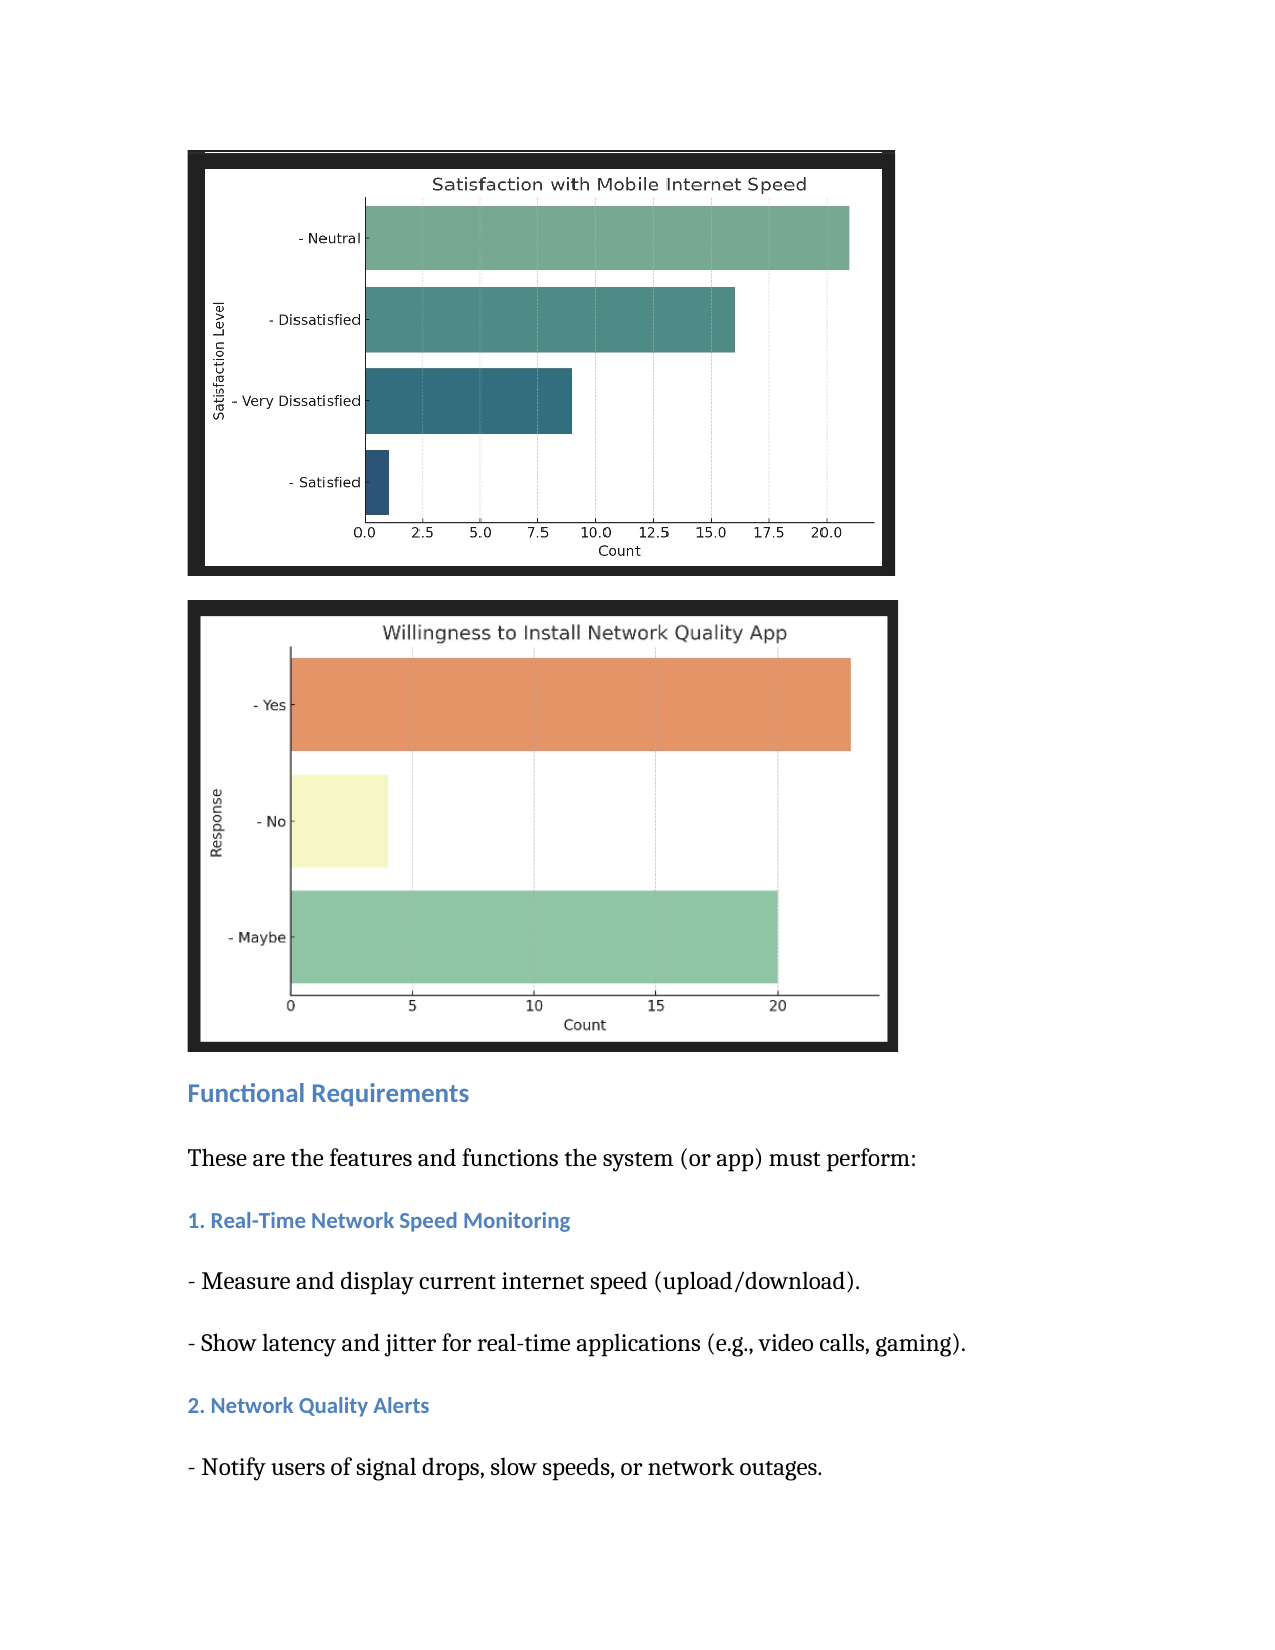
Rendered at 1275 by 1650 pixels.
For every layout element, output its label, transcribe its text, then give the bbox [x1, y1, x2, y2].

text These are the features and functions the system (or app) must perform: [187, 1144, 1087, 1172]
text - Measure and display current internet speed (upload/download). [187, 1267, 1087, 1296]
text - Notify users of signal drops, slow speeds, or network outages. [187, 1453, 1087, 1482]
subtitle 2. Network Quality Alerts [187, 1392, 1087, 1419]
text - Show latency and jitter for real-time applications (e.g., video calls, gaming). [187, 1329, 1087, 1358]
picture [187, 600, 899, 1052]
subtitle 1. Real-Time Network Speed Monitoring [187, 1206, 1087, 1234]
subtitle Functional Requirements [187, 1077, 1087, 1109]
picture [187, 150, 896, 576]
